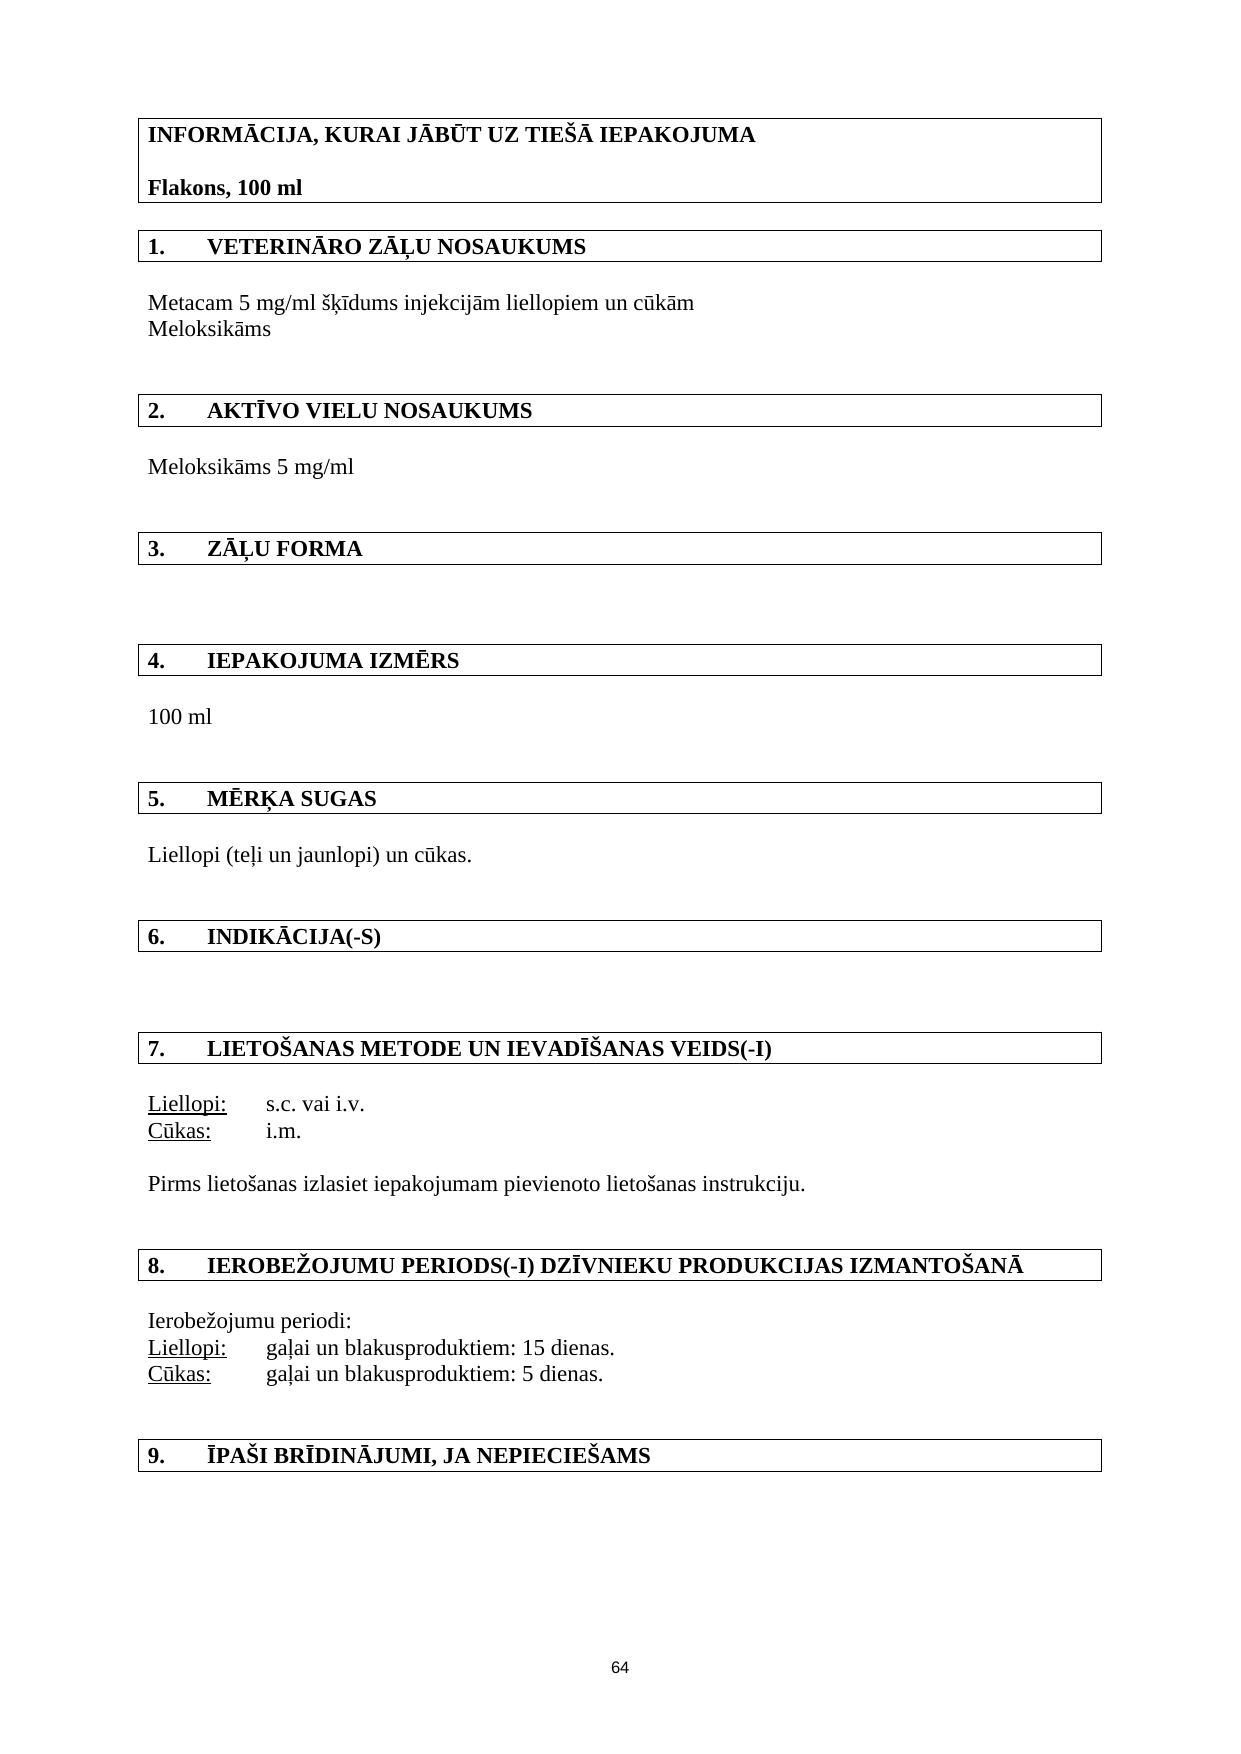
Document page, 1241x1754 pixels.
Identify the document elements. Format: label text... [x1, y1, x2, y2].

text 8. IEROBEŽOJUMU PERIODS(-I) DZĪVNIEKU PRODUKCIJAS IZMANTOŠANĀ [139, 1250, 1101, 1280]
text Liellopi: gaļai un blakusproduktiem: 15 dienas. [148, 1334, 1092, 1360]
text 100 ml [148, 703, 1092, 729]
text 4. IEPAKOJUMA IZMĒRS [139, 645, 1101, 675]
text 1. VETERINĀRO ZĀĻU NOSAUKUMS [139, 231, 1101, 261]
text 6. INDIKĀCIJA(-S) [139, 921, 1101, 951]
text Meloksikāms [148, 315, 1092, 341]
text INFORMĀCIJA, KURAI JĀBŪT UZ TIEŠĀ IEPAKOJUMA [139, 119, 1101, 148]
text 7. LIETOŠANAS METODE UN IEVADĪŠANAS VEIDS(-I) [139, 1033, 1101, 1063]
text Liellopi: s.c. vai i.v. [148, 1091, 1092, 1117]
text 5. MĒRĶA SUGAS [139, 783, 1101, 813]
text Ierobežojumu periodi: [148, 1308, 1092, 1334]
text Pirms lietošanas izlasiet iepakojumam pievienoto lietošanas instrukciju. [148, 1169, 1092, 1196]
text 3. ZĀĻU FORMA [139, 533, 1101, 564]
text Flakons, 100 ml [139, 171, 1101, 202]
text Meloksikāms 5 mg/ml [148, 453, 1092, 479]
text Cūkas: gaļai un blakusproduktiem: 5 dienas. [148, 1360, 1092, 1387]
text 2. AKTĪVO VIELU NOSAUKUMS [139, 395, 1101, 426]
text Metacam 5 mg/ml šķīdums injekcijām liellopiem un cūkām [148, 289, 1092, 315]
text Liellopi (teļi un jaunlopi) un cūkas. [148, 841, 1092, 867]
text 9. ĪPAŠI BRĪDINĀJUMI, JA NEPIECIEŠAMS [139, 1440, 1101, 1471]
text Cūkas: i.m. [148, 1117, 1092, 1143]
